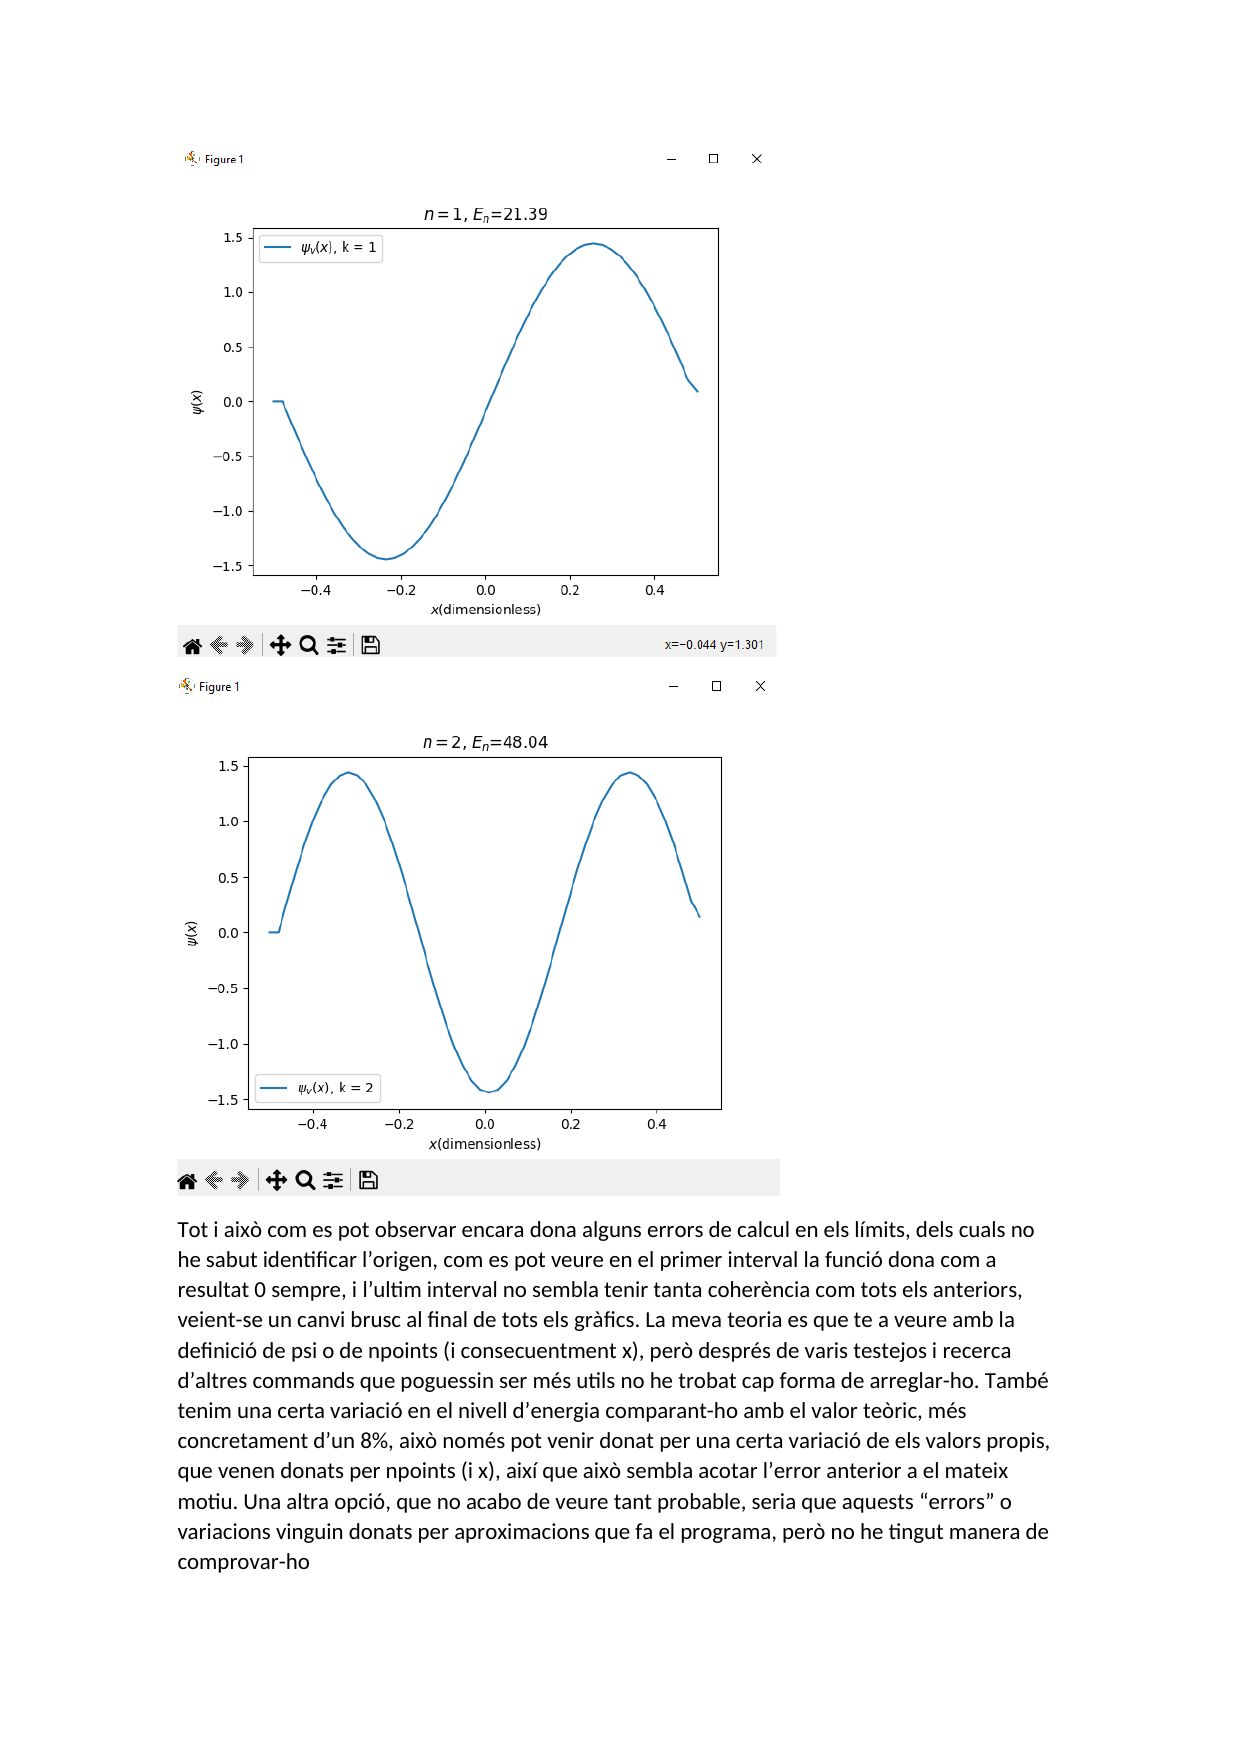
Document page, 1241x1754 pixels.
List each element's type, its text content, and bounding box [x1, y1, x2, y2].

picture [177, 147, 777, 657]
text Tot i això com es pot observar encara dona alguns errors de calcul en els límits, dels cuals no he sabut identificar l’origen, com es pot veure en el primer interval la funció dona com a resultat 0 sempre, i l’ultim interval no sembla tenir tanta coherència com tots els anteriors, veient-se un canvi brusc al final de tots els gràfics. La meva teoria es que te a veure amb la definició de psi o de npoints (i consecuentment x), però després de varis testejos i recerca d’altres commands que poguessin ser més utils no he trobat cap forma de arreglar-ho. També tenim una certa variació en el nivell d’energia comparant-ho amb el valor teòric, més concretament d’un 8%, això només pot venir donat per una certa variació de els valors propis, que venen donats per npoints (i x), així que això sembla acotar l’error anterior a el mateix motiu. Una altra opció, que no acabo de veure tant probable, seria que aquests “errors” o variacions vinguin donats per aproximacions que fa el programa, però no he tingut manera de comprovar-ho [177, 1215, 1063, 1575]
picture [177, 675, 781, 1196]
